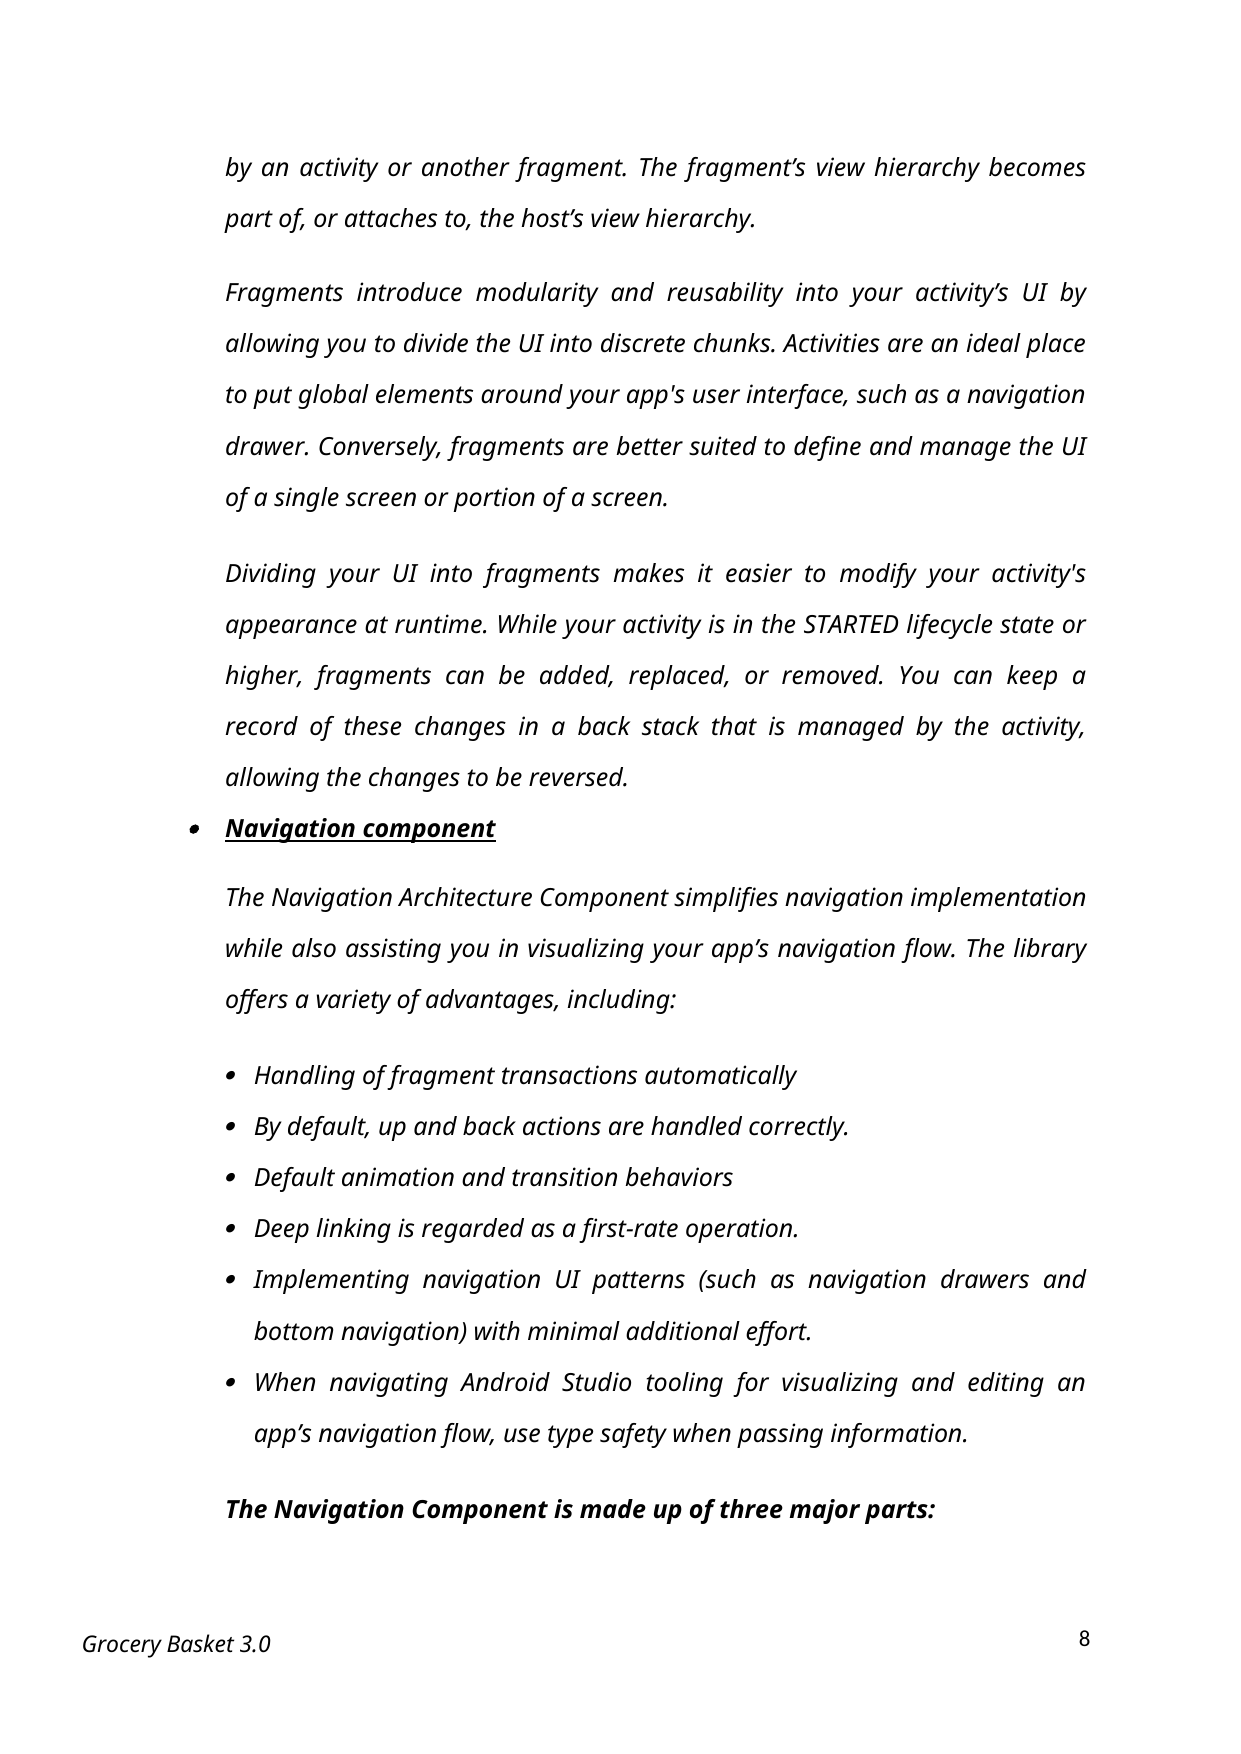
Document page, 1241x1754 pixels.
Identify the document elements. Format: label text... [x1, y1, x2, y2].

list Handling of fragment transactions automatically [224, 1058, 1090, 1092]
list The Navigation Architecture Component simplifies navigation implementation while also assisting you in visualizing your app’s navigation flow. The library offers a variety of advantages, including: [225, 879, 1090, 1015]
list Default animation and transition behaviors [224, 1160, 1090, 1194]
list Implementing navigation UI patterns (such as navigation drawers and bottom navigation) with minimal additional effort. [224, 1262, 1090, 1347]
list By default, up and back actions are handled correctly. [224, 1109, 1090, 1143]
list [225, 150, 1090, 235]
list Navigation component [187, 811, 1090, 845]
list Fragments introduce modularity and reusability into your activity’s UI by allowing you to divide the UI into discrete chunks. Activities are an ideal place to put global elements around your app's user interface, such as a navigation drawer. Conversely, fragments are better suited to define and manage the UI of a single screen or portion of a screen. [225, 275, 1090, 513]
list Dividing your UI into fragments makes it easier to modify your activity's appearance at runtime. While your activity is in the STARTED lifecycle state or higher, fragments can be added, replaced, or removed. You can keep a record of these changes in a back stack that is managed by the activity, allowing the changes to be reversed. [225, 556, 1090, 794]
list Deep linking is regarded as a first-rate operation. [224, 1211, 1090, 1245]
list When navigating Android Studio tooling for visualizing and editing an app’s navigation flow, use type safety when passing information. [224, 1364, 1090, 1449]
list The Navigation Component is made up of three major parts: [225, 1492, 1090, 1526]
